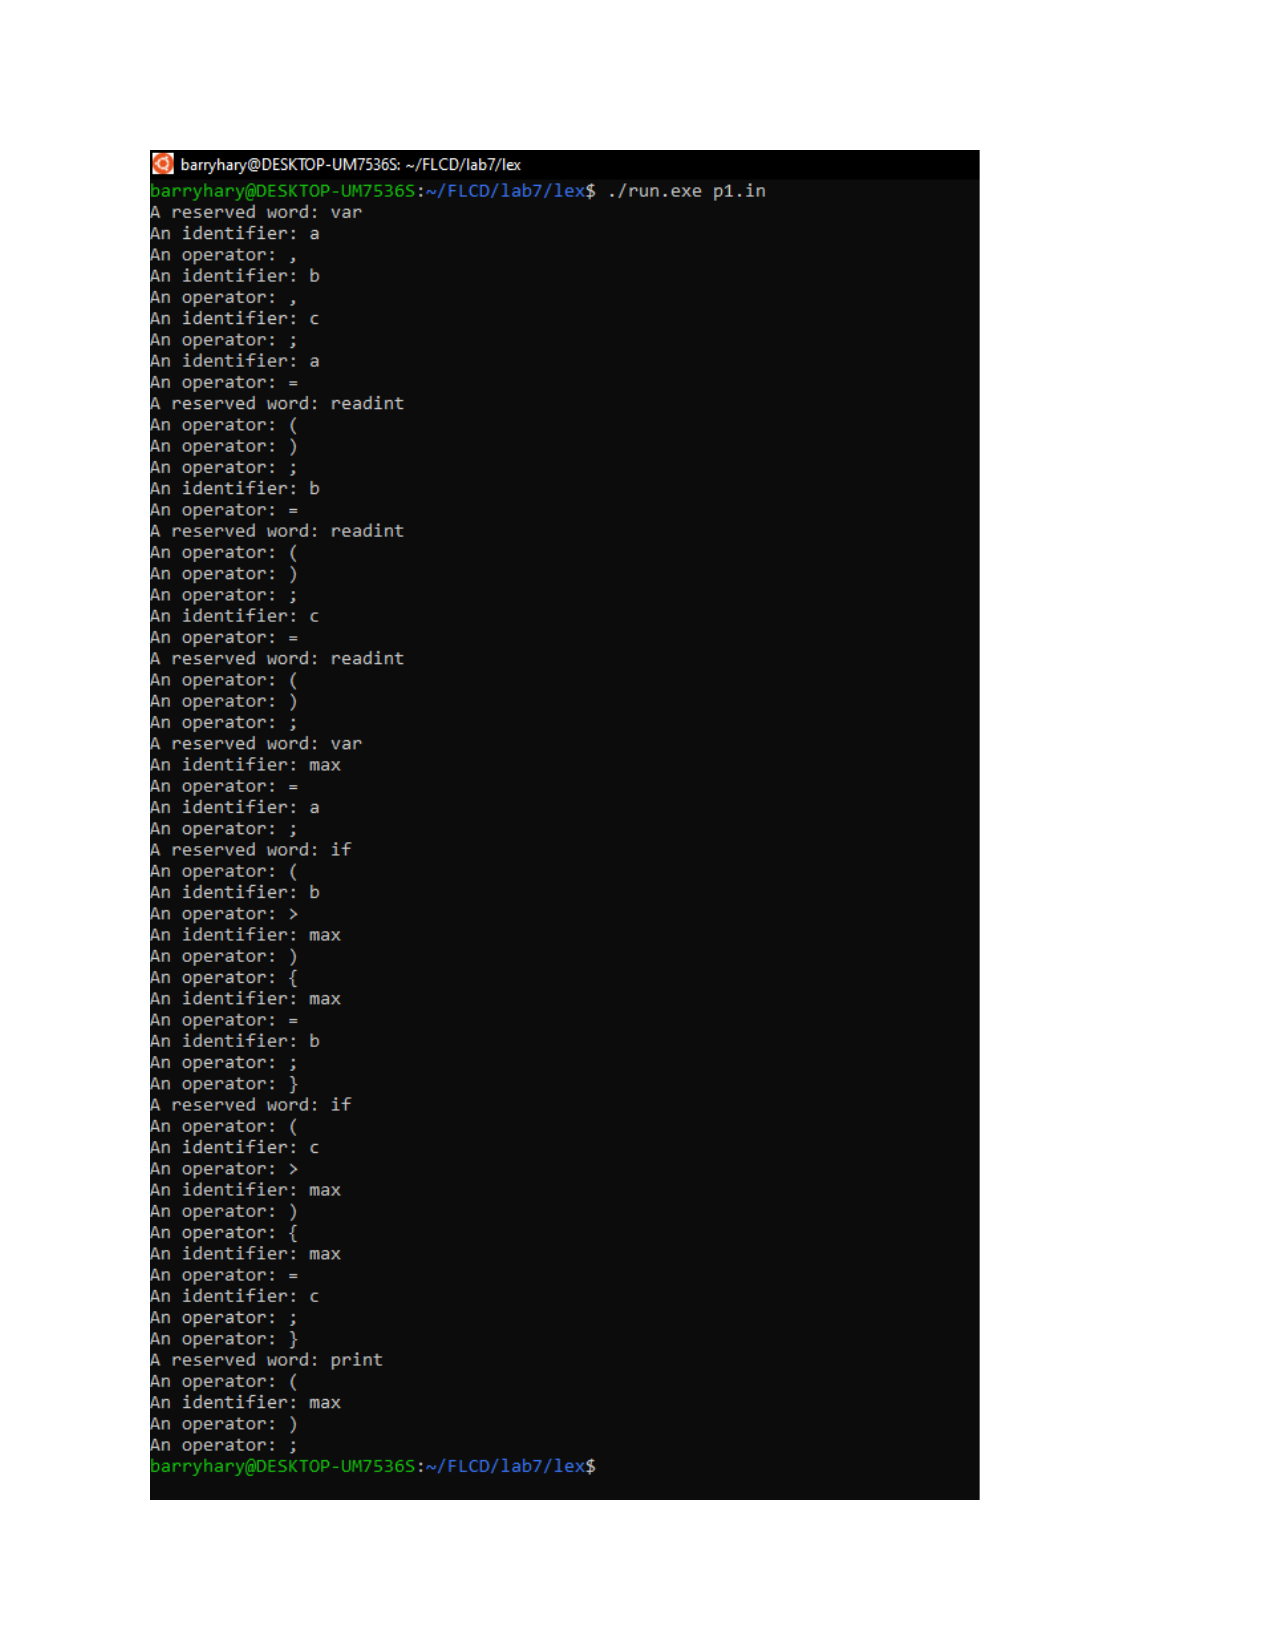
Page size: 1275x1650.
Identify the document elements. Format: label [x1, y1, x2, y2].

picture [150, 150, 980, 1500]
